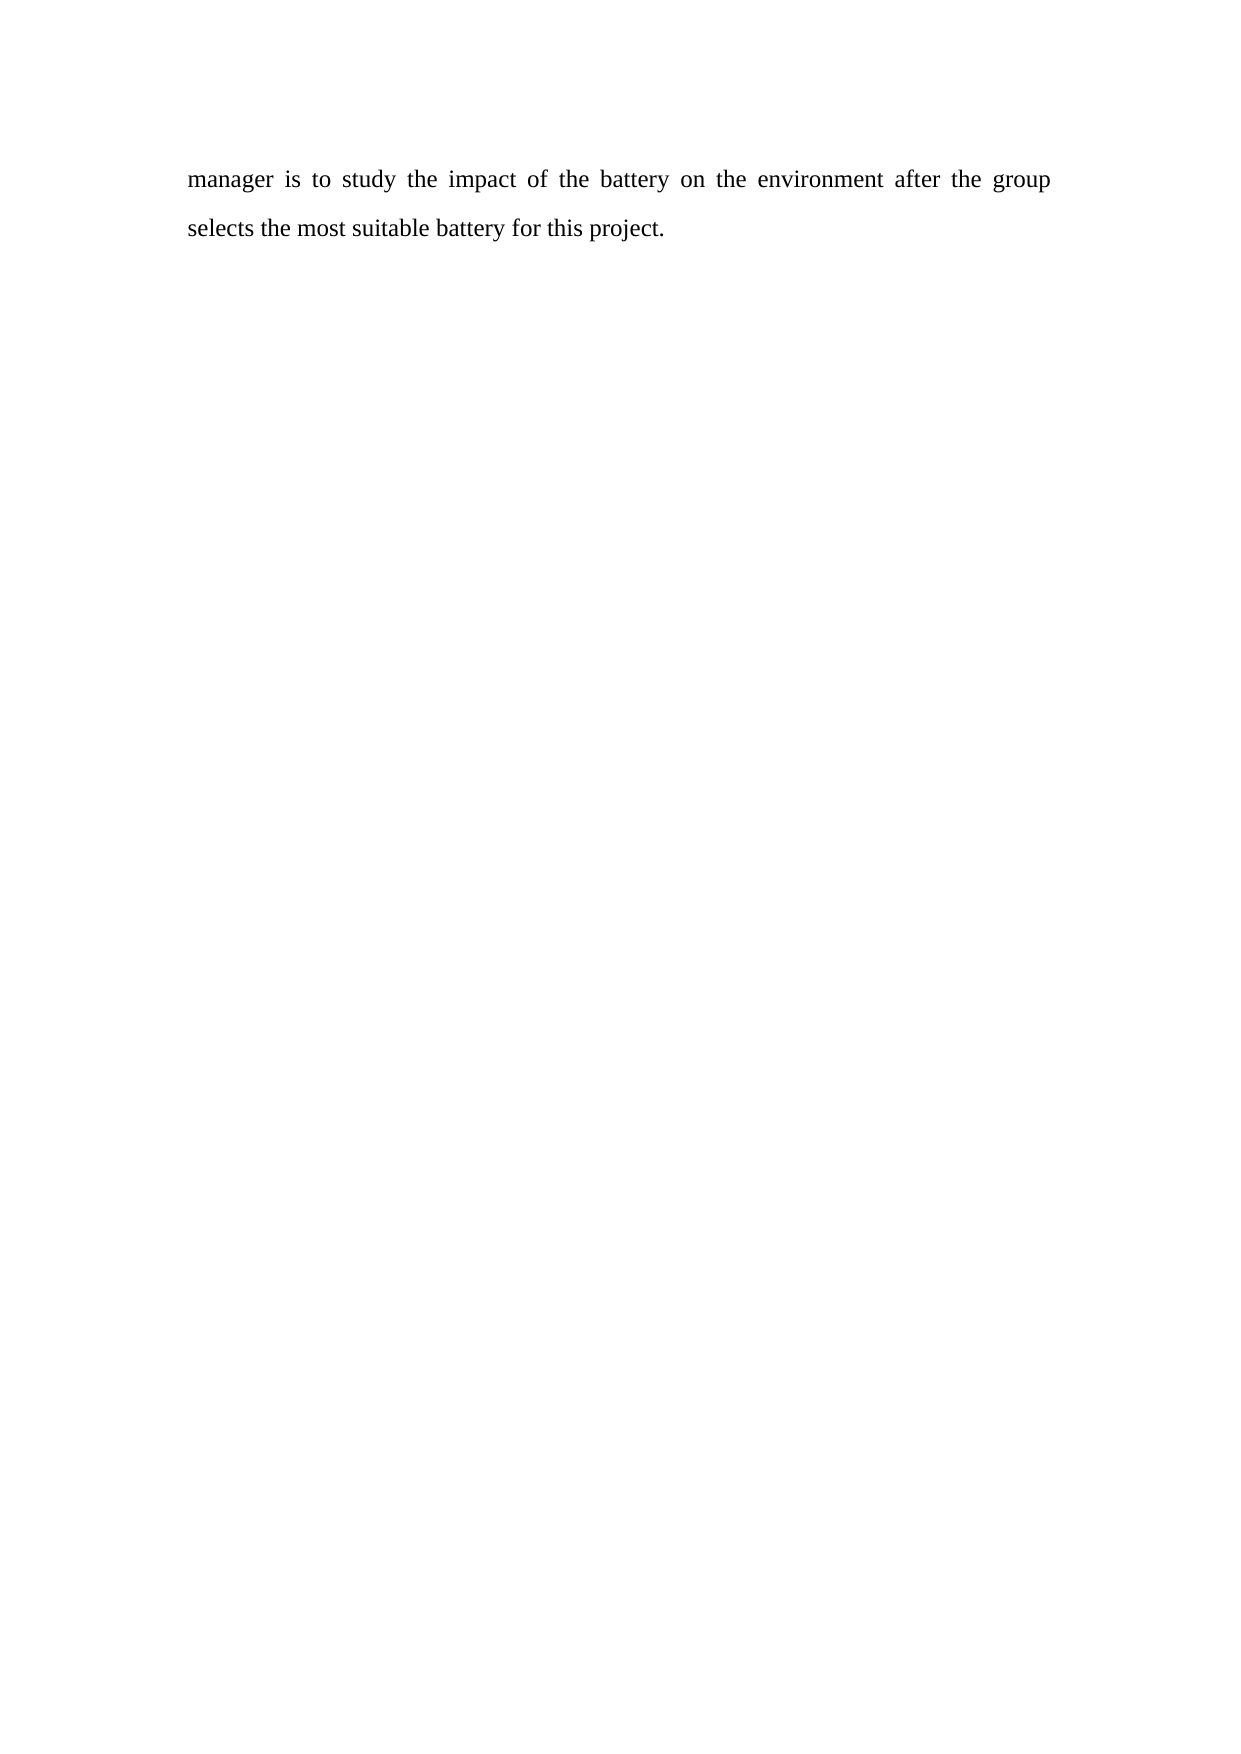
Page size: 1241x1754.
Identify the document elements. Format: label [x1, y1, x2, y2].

text [187, 162, 1053, 243]
